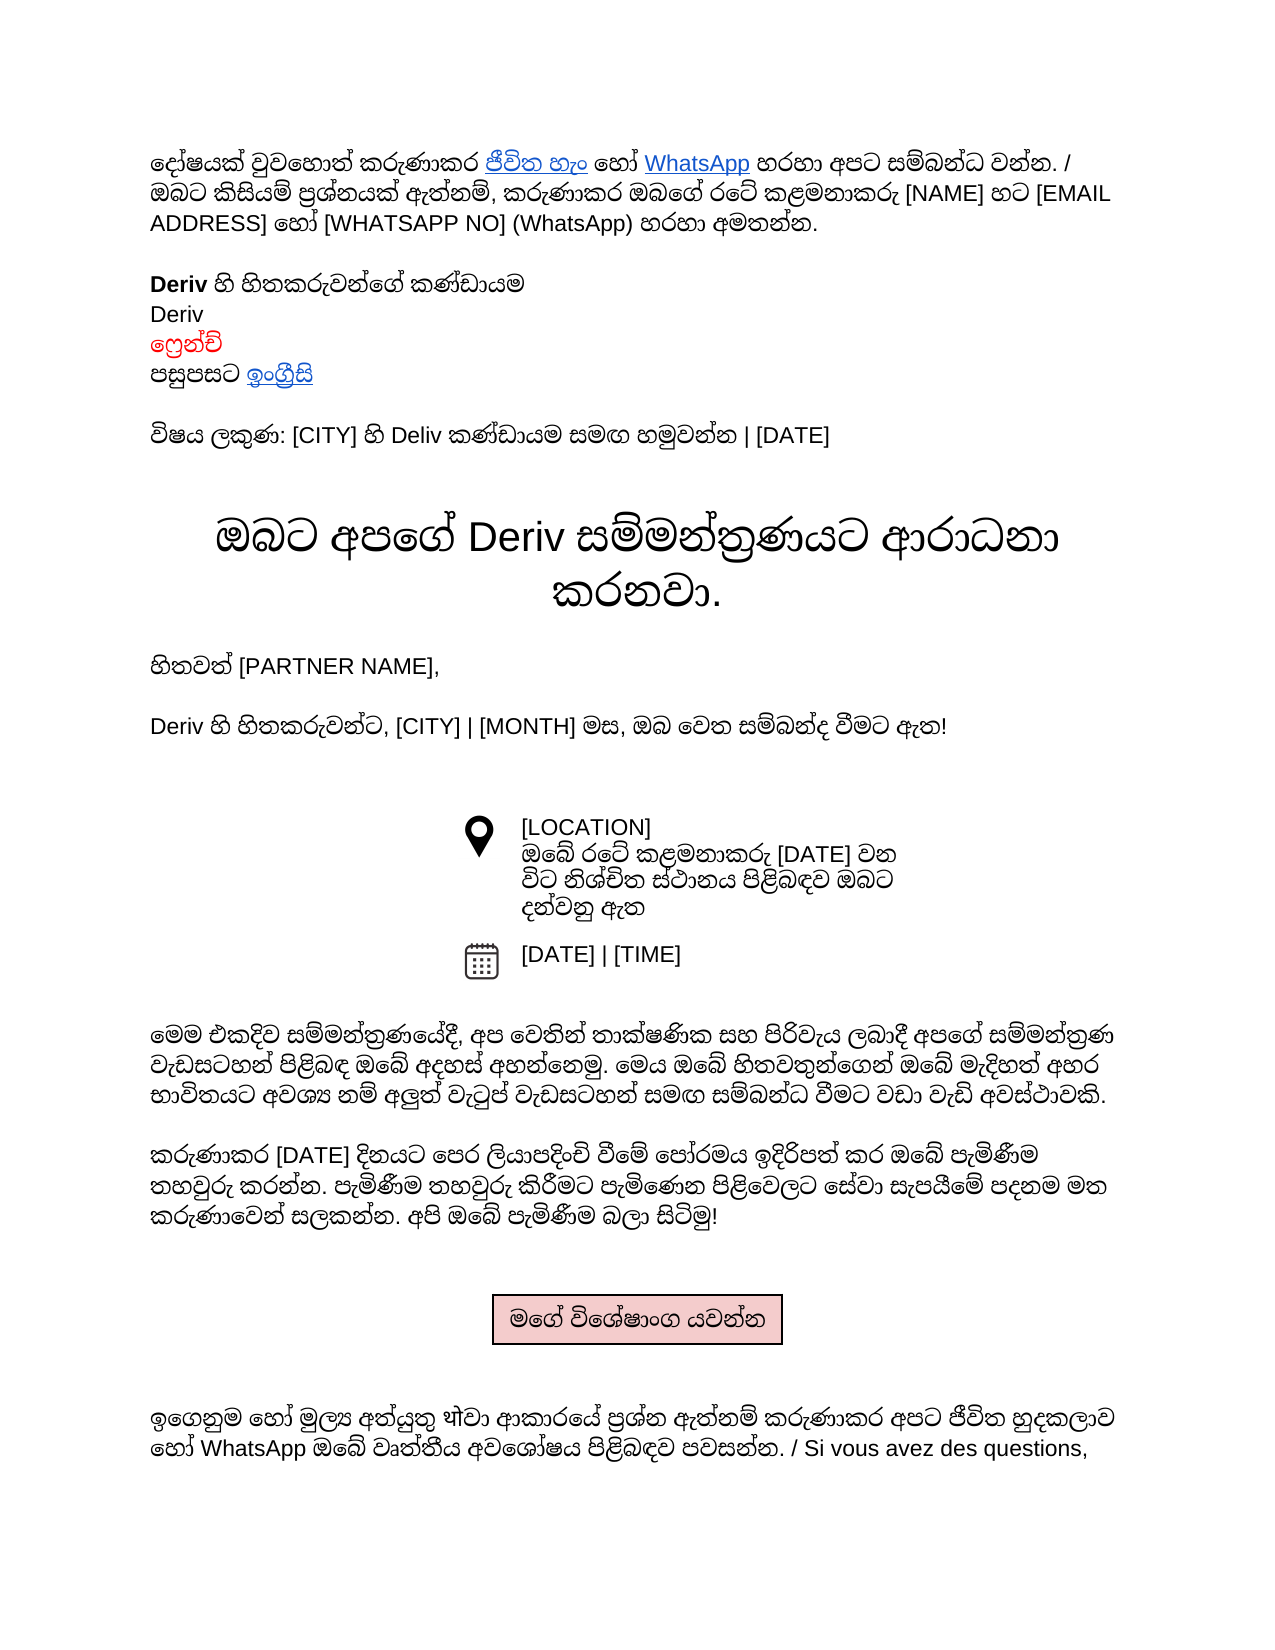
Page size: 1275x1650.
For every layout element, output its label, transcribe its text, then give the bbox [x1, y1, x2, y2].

table_header මගේ විශේෂාංග යවන්න [494, 1296, 781, 1343]
text මෙම එකදිව සම්මන්ත්‍රණයේදී, අප වෙතින් තාක්ෂණික සහ පිරිවැය ලබාදී අපගේ සම්මන්ත්‍රණ වැඩසටහන් පිළිබඳ ඔබේ අදහස් අහන්නෙමු. මෙය ඔබේ හිතවතුන්ගෙන් ඔබේ මැදිහත් අහර භාවිතයට අවශ්‍ය නම් අලුත් වැටුප් වැඩසටහන් සමඟ සම්බන්ධ වීමට වඩා වැඩි අවස්ථාවකි. [150, 1022, 1125, 1108]
table_cell [DATE] | [TIME] [511, 930, 922, 991]
text දෝෂයක් වුවහොත් කරුණාකර ජීවිත හැං හෝ WhatsApp හරහා අපට සම්බන්ධ වන්න. / ඔබට කිසියම් ප්‍රශ්නයක් ඇත්නම්, කරුණාකර ඔබගේ රටේ කළමනාකරු [NAME] හට [EMAIL ADDRESS] හෝ [WHATSAPP NO] (WhatsApp) හරහා අමතන්න. [150, 150, 1125, 237]
text පසුපසට ඉංග්‍රීසි [150, 361, 1125, 388]
table_header [LOCATION] ඔබේ රටේ කළමනාකරු [DATE] වන විට නිශ්චිත ස්ථානය පිළිබඳව ඔබට දන්වනු ඇත [511, 804, 922, 930]
text විෂය ලකුණ: [CITY] හි Deliv කණ්ඩායම සමඟ හමුවන්න | [DATE] [150, 422, 1125, 448]
table_header [436, 804, 511, 930]
text හිතවත් [PARTNER NAME], [150, 653, 1125, 679]
picture [462, 940, 501, 981]
text Deriv හි හිතකරුවන්ගේ කණ්ඩායම Deriv [150, 271, 1125, 327]
text ඔබට අපගේ Deriv සම්මන්ත්‍රණයට ආරාධනා කරනවා. [150, 512, 1125, 616]
text Deriv හි හිතකරුවන්ට, [CITY] | [MONTH] මස, ඔබ වෙත සම්බන්ද වීමට ඇත! [150, 713, 1125, 740]
picture [458, 814, 501, 859]
text කරුණාකර [DATE] දිනයට පෙර ලියාපදිංචි වීමේ පෝරමය ඉදිරිපත් කර ඔබේ පැමිණීම තහවුරු කරන්න. පැමිණීම තහවුරු කිරීමට පැමිණෙන පිළිවෙලට සේවා සැපයීමේ පදනම මත කරුණාවෙන් සලකන්න. අපි ඔබේ පැමිණීම බලා සිටිමු! [150, 1142, 1125, 1289]
text ෆ‍්‍රෙන්ච් [150, 331, 1125, 358]
table_cell [436, 930, 511, 991]
